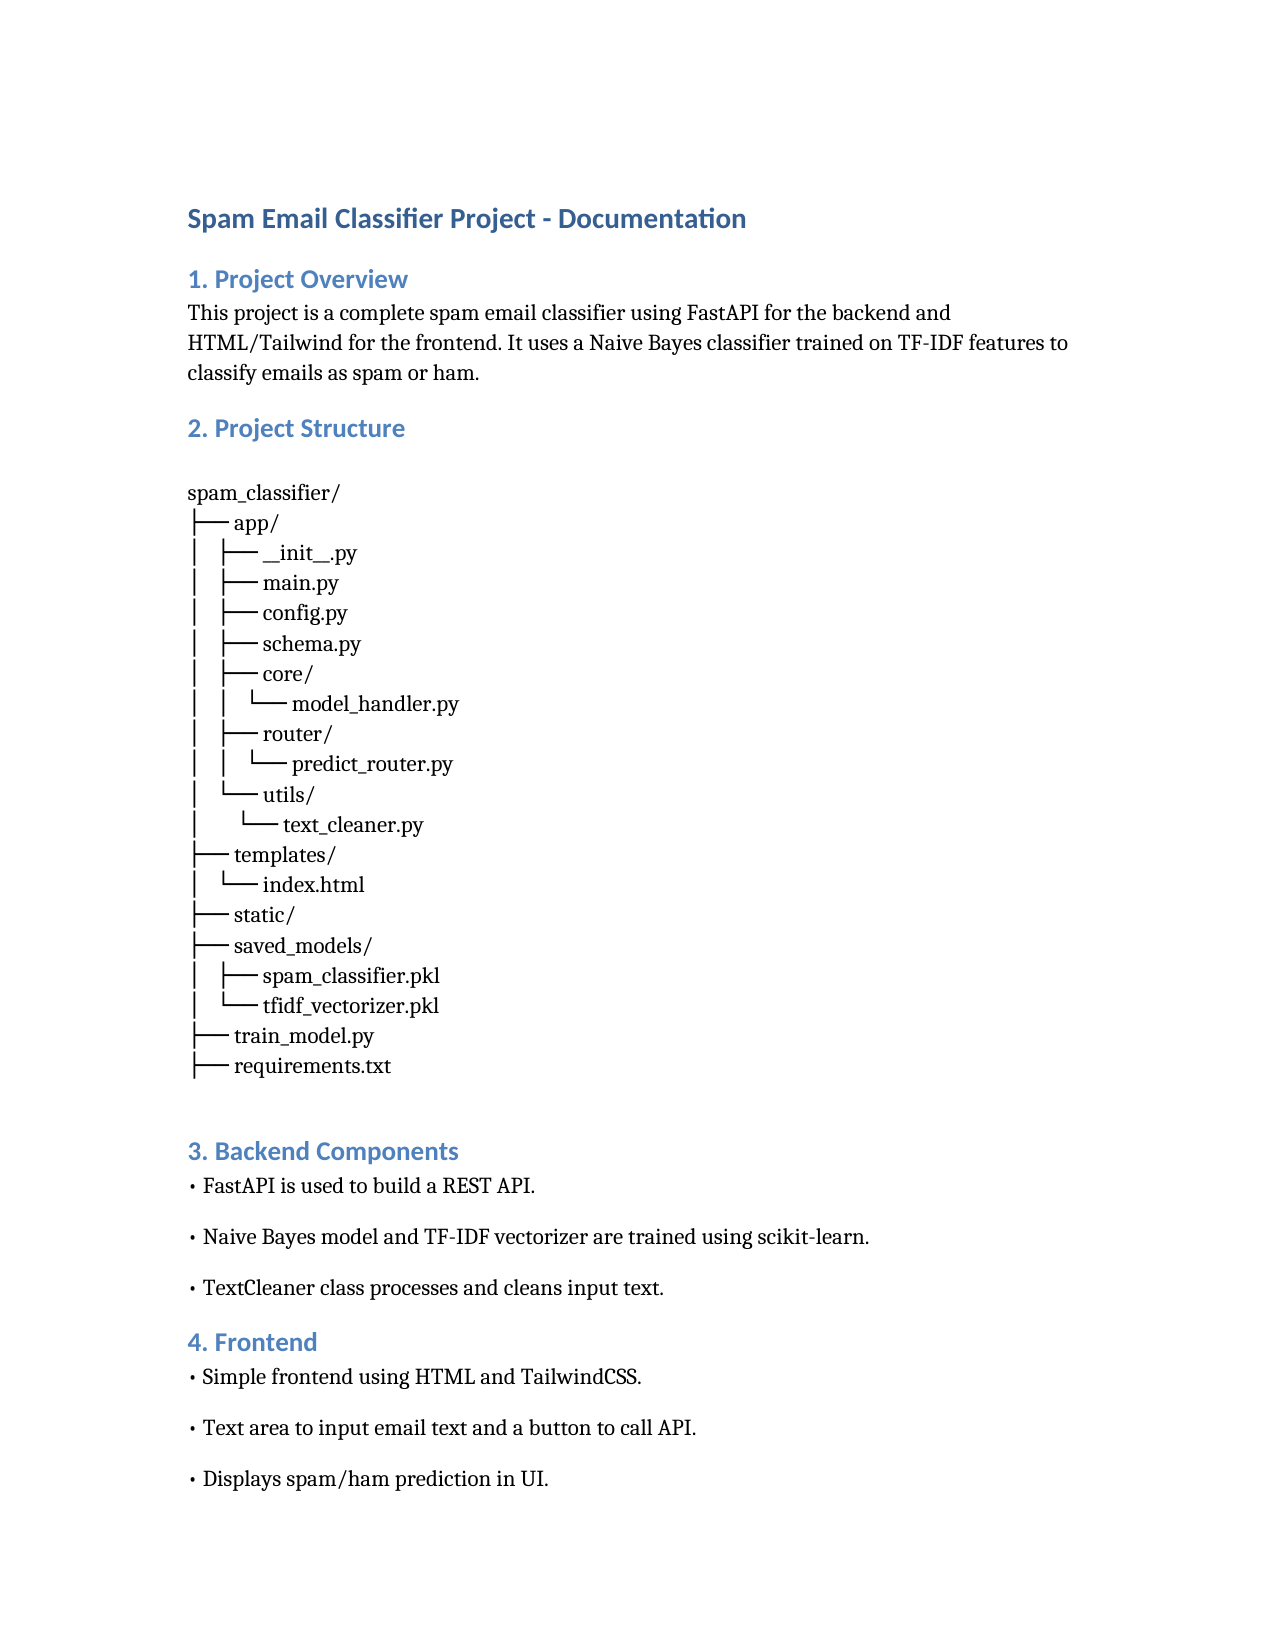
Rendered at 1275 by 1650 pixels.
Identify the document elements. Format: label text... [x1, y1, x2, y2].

text • Text area to input email text and a button to call API. [187, 1414, 1087, 1441]
text • FastAPI is used to build a REST API. [187, 1172, 1087, 1199]
subtitle 1. Project Overview [187, 262, 1087, 295]
text • Simple frontend using HTML and TailwindCSS. [187, 1363, 1087, 1390]
text • TextCleaner class processes and cleans input text. [187, 1274, 1087, 1301]
text • Displays spam/ham prediction in UI. [187, 1466, 1087, 1492]
text spam_classifier/ ├── app/ │ ├── __init__.py │ ├── main.py │ ├── config.py │ ├── schema.py │ ├── core/ │ │ └── model_handler.py │ ├── router/ │ │ └── predict_router.py │ └── utils/ │ └── text_cleaner.py ├── templates/ │ └── index.html ├── static/ ├── saved_models/ │ ├── spam_classifier.pkl │ └── tfidf_vectorizer.pkl ├── train_model.py ├── requirements.txt [187, 449, 1087, 1110]
subtitle 2. Project Structure [187, 411, 1087, 444]
subtitle Spam Email Classifier Project - Documentation [187, 200, 1087, 236]
subtitle 4. Frontend [187, 1326, 1087, 1358]
text • Naive Bayes model and TF-IDF vectorizer are trained using scikit-learn. [187, 1223, 1087, 1250]
text This project is a complete spam email classifier using FastAPI for the backend and HTML/Tailwind for the frontend. It uses a Naive Bayes classifier trained on TF-IDF features to classify emails as spam or ham. [187, 300, 1087, 386]
subtitle 3. Backend Components [187, 1134, 1087, 1167]
